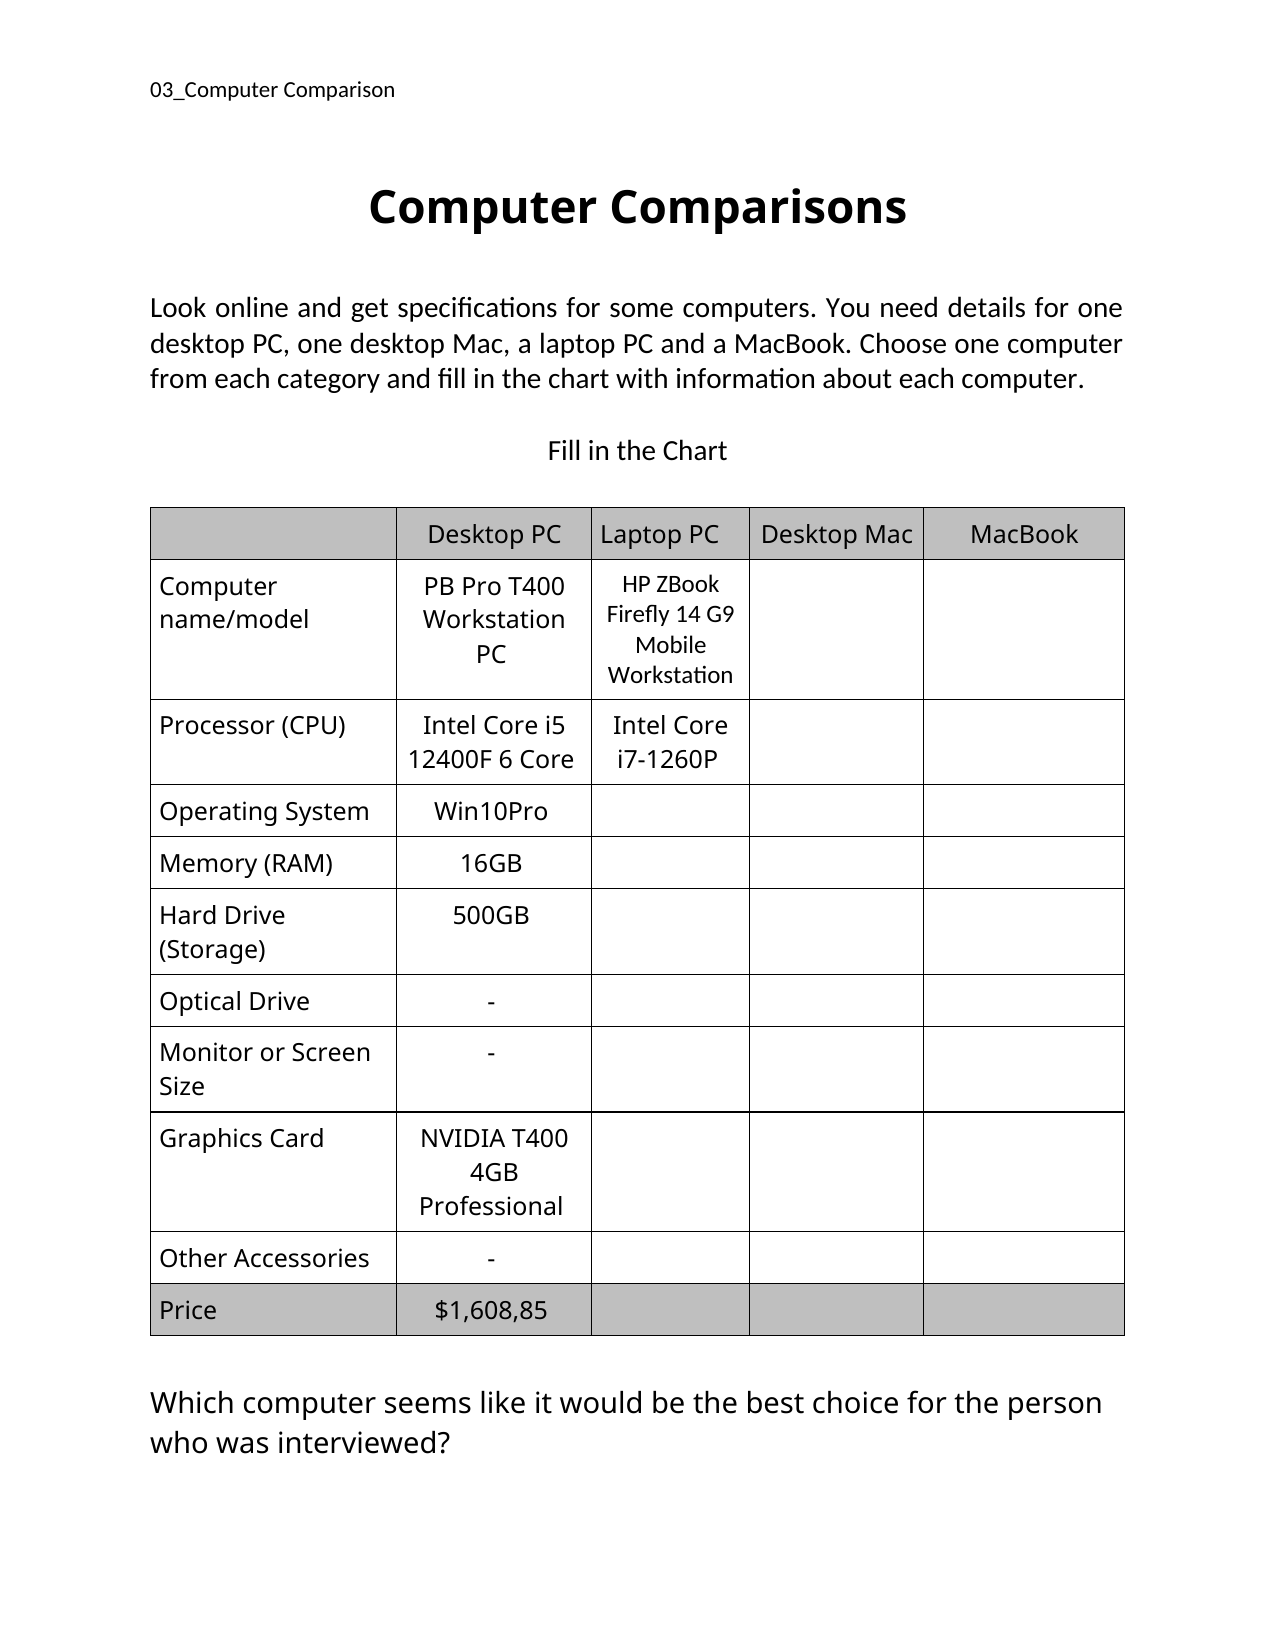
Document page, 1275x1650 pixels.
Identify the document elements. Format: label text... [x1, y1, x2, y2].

table_header MacBook [924, 508, 1124, 559]
table_cell [592, 837, 749, 888]
table_cell [592, 1284, 749, 1335]
table_cell [924, 1284, 1124, 1335]
table_cell [750, 560, 923, 698]
table_cell [924, 889, 1124, 974]
table_cell Win10Pro [397, 785, 591, 836]
text Look online and get specifications for some computers. You need details for one desktop PC, one desktop Mac, a laptop PC and a MacBook. Choose one computer from each category and fill in the chart with information about each computer. [150, 289, 1125, 396]
table_cell Other Accessories [151, 1232, 396, 1283]
table_cell [924, 837, 1124, 888]
table_cell [750, 975, 923, 1026]
table_header [151, 508, 396, 559]
table_cell Graphics Card [151, 1113, 396, 1231]
table_cell [750, 700, 923, 784]
table_cell [750, 1232, 923, 1283]
table_cell [750, 785, 923, 836]
table_cell [924, 700, 1124, 784]
table_cell - [397, 1027, 591, 1111]
table_cell [750, 889, 923, 974]
subtitle Computer Comparisons [150, 175, 1125, 237]
table_cell [592, 889, 749, 974]
table_cell PB Pro T400 Workstation PC [397, 560, 591, 698]
text Fill in the Chart [150, 432, 1125, 467]
table_cell - [397, 1232, 591, 1283]
table_cell NVIDIA T400 4GB Professional [397, 1113, 591, 1231]
table_cell [592, 785, 749, 836]
table_header Desktop Mac [750, 508, 923, 559]
table_cell [592, 1113, 749, 1231]
table_cell [924, 1113, 1124, 1231]
table_cell Processor (CPU) [151, 700, 396, 784]
table_cell [750, 1027, 923, 1111]
table_cell Computer name/model [151, 560, 396, 698]
text Which computer seems like it would be the best choice for the person who was interviewed? [150, 1383, 1125, 1462]
table_cell [592, 1232, 749, 1283]
table_cell Operating System [151, 785, 396, 836]
table_cell [924, 560, 1124, 698]
table_cell Memory (RAM) [151, 837, 396, 888]
table_cell [592, 975, 749, 1026]
table_cell [924, 1027, 1124, 1111]
table_cell - [397, 975, 591, 1026]
table_header Laptop PC [592, 508, 749, 559]
table_cell [924, 1232, 1124, 1283]
table_cell [750, 837, 923, 888]
table_cell [592, 1027, 749, 1111]
table_cell Price [151, 1284, 396, 1335]
table_cell [924, 785, 1124, 836]
table_cell Intel Core i5 12400F 6 Core [397, 700, 591, 784]
table_cell $1,608,85 [397, 1284, 591, 1335]
table_cell Monitor or Screen Size [151, 1027, 396, 1111]
table_cell 16GB [397, 837, 591, 888]
table_cell Intel Core i7-1260P [592, 700, 749, 784]
table_cell [750, 1284, 923, 1335]
table_cell [750, 1113, 923, 1231]
table_cell HP ZBook Firefly 14 G9 Mobile Workstation [592, 560, 749, 698]
table_cell [924, 975, 1124, 1026]
table_cell Hard Drive (Storage) [151, 889, 396, 974]
table_cell 500GB [397, 889, 591, 974]
table_header Desktop PC [397, 508, 591, 559]
table_cell Optical Drive [151, 975, 396, 1026]
